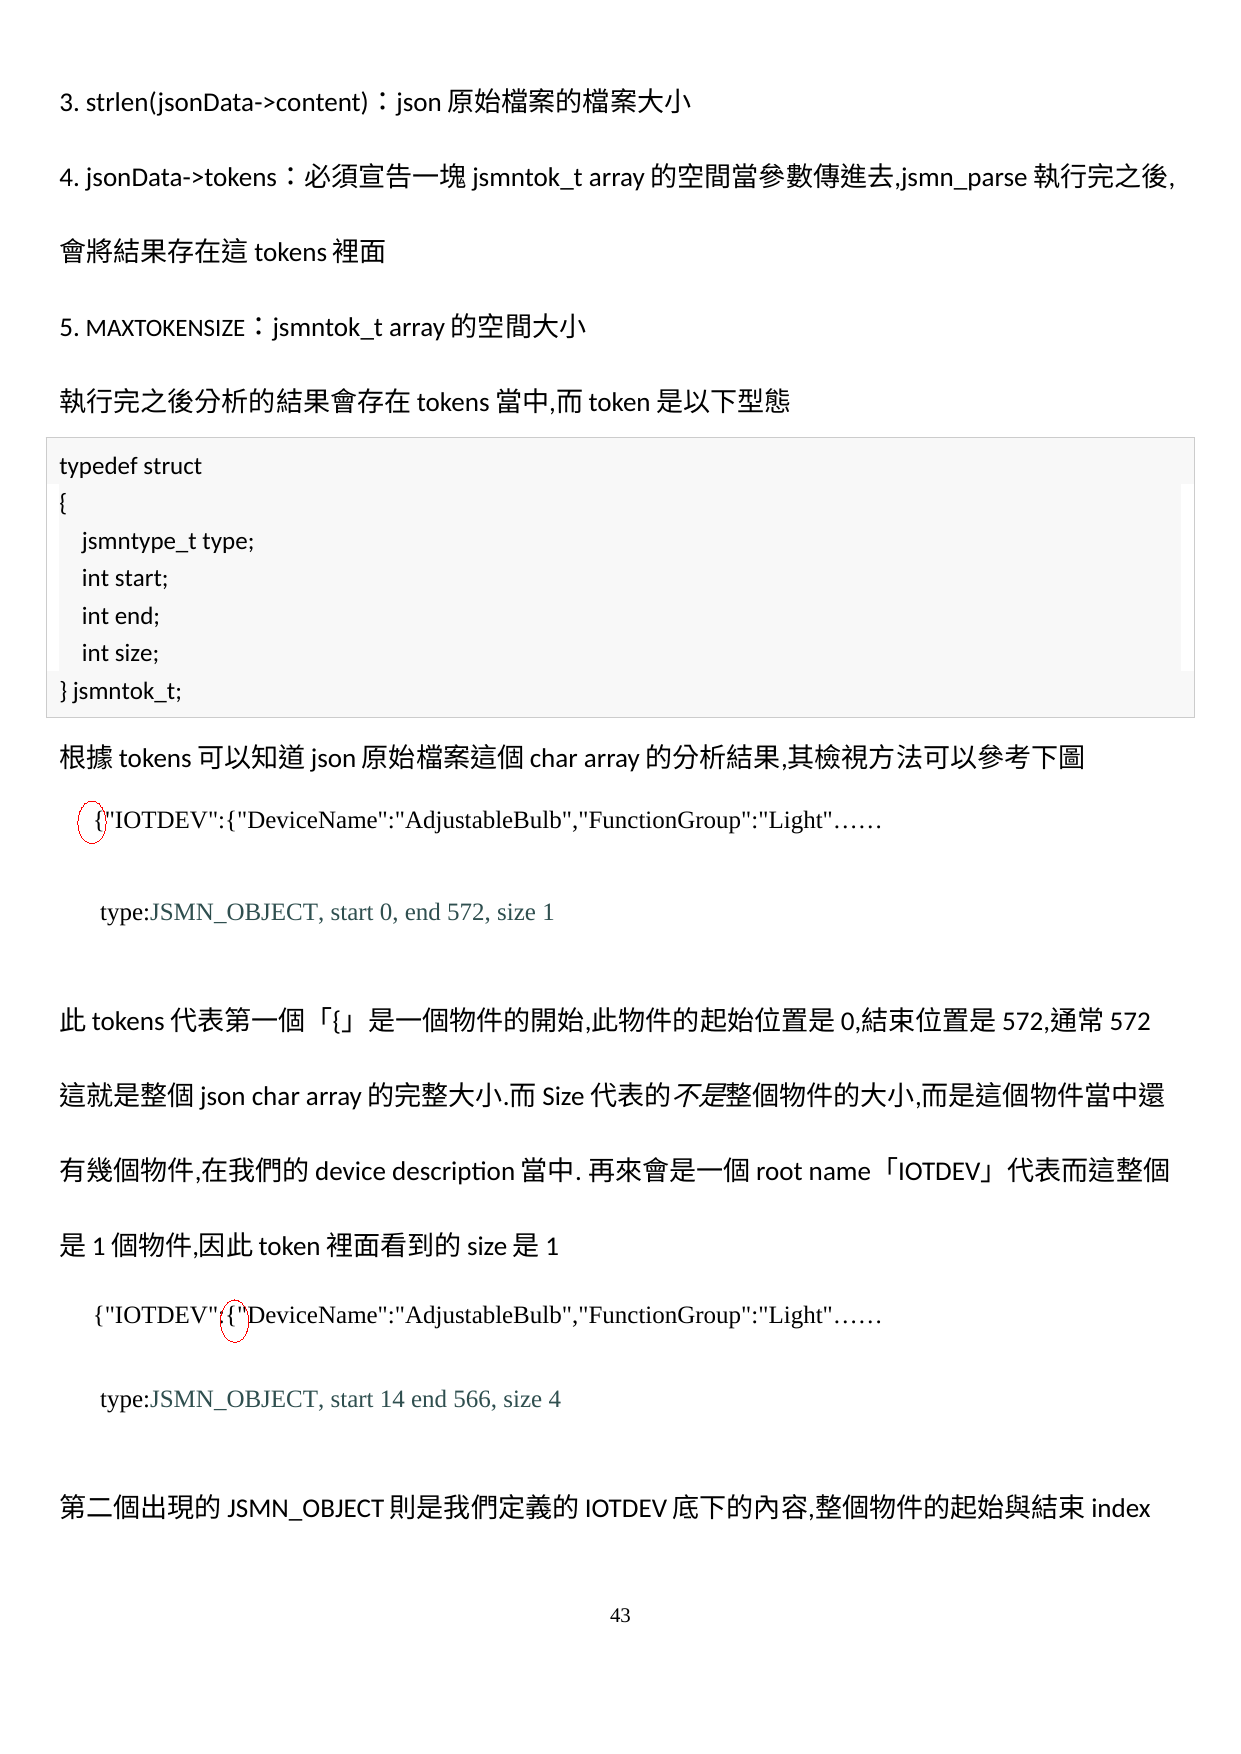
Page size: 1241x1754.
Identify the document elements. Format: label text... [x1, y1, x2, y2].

text } jsmntok_t; [47, 662, 1194, 717]
text 此tokens代表第一個「{」是一個物件的開始,此物件的起始位置是0,結束位置是572,通常572這就是整個json char array的完整大小.而Size代表的不是整個物件的大小,而是這個物件當中還有幾個物件,在我們的device description當中. 再來會是一個root name「IOTDEV」代表而這整個是1個物件,因此token裡面看到的size是1 [59, 981, 1181, 1281]
text 執行完之後分析的結果會存在tokens當中,而token是以下型態 [59, 362, 1181, 437]
text 4. jsonData->tokens：必須宣告一塊jsmntok_t array的空間當參數傳進去,jsmn_parse執行完之後,會將結果存在這tokens裡面 [59, 137, 1181, 287]
text int end; [59, 596, 1181, 634]
text 5. MAXTOKENSIZE：jsmntok_t array的空間大小 [59, 287, 1181, 362]
text jsmntype_t type; [59, 521, 1181, 559]
text typedef struct [47, 438, 1194, 484]
text 根據tokens可以知道json原始檔案這個char array的分析結果,其檢視方法可以參考下圖 [59, 718, 1181, 793]
text int size; [59, 634, 1181, 662]
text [59, 1468, 1181, 1543]
text int start; [59, 559, 1181, 596]
text 3. strlen(jsonData->content)：json原始檔案的檔案大小 [59, 62, 1181, 137]
text { [59, 484, 1181, 521]
